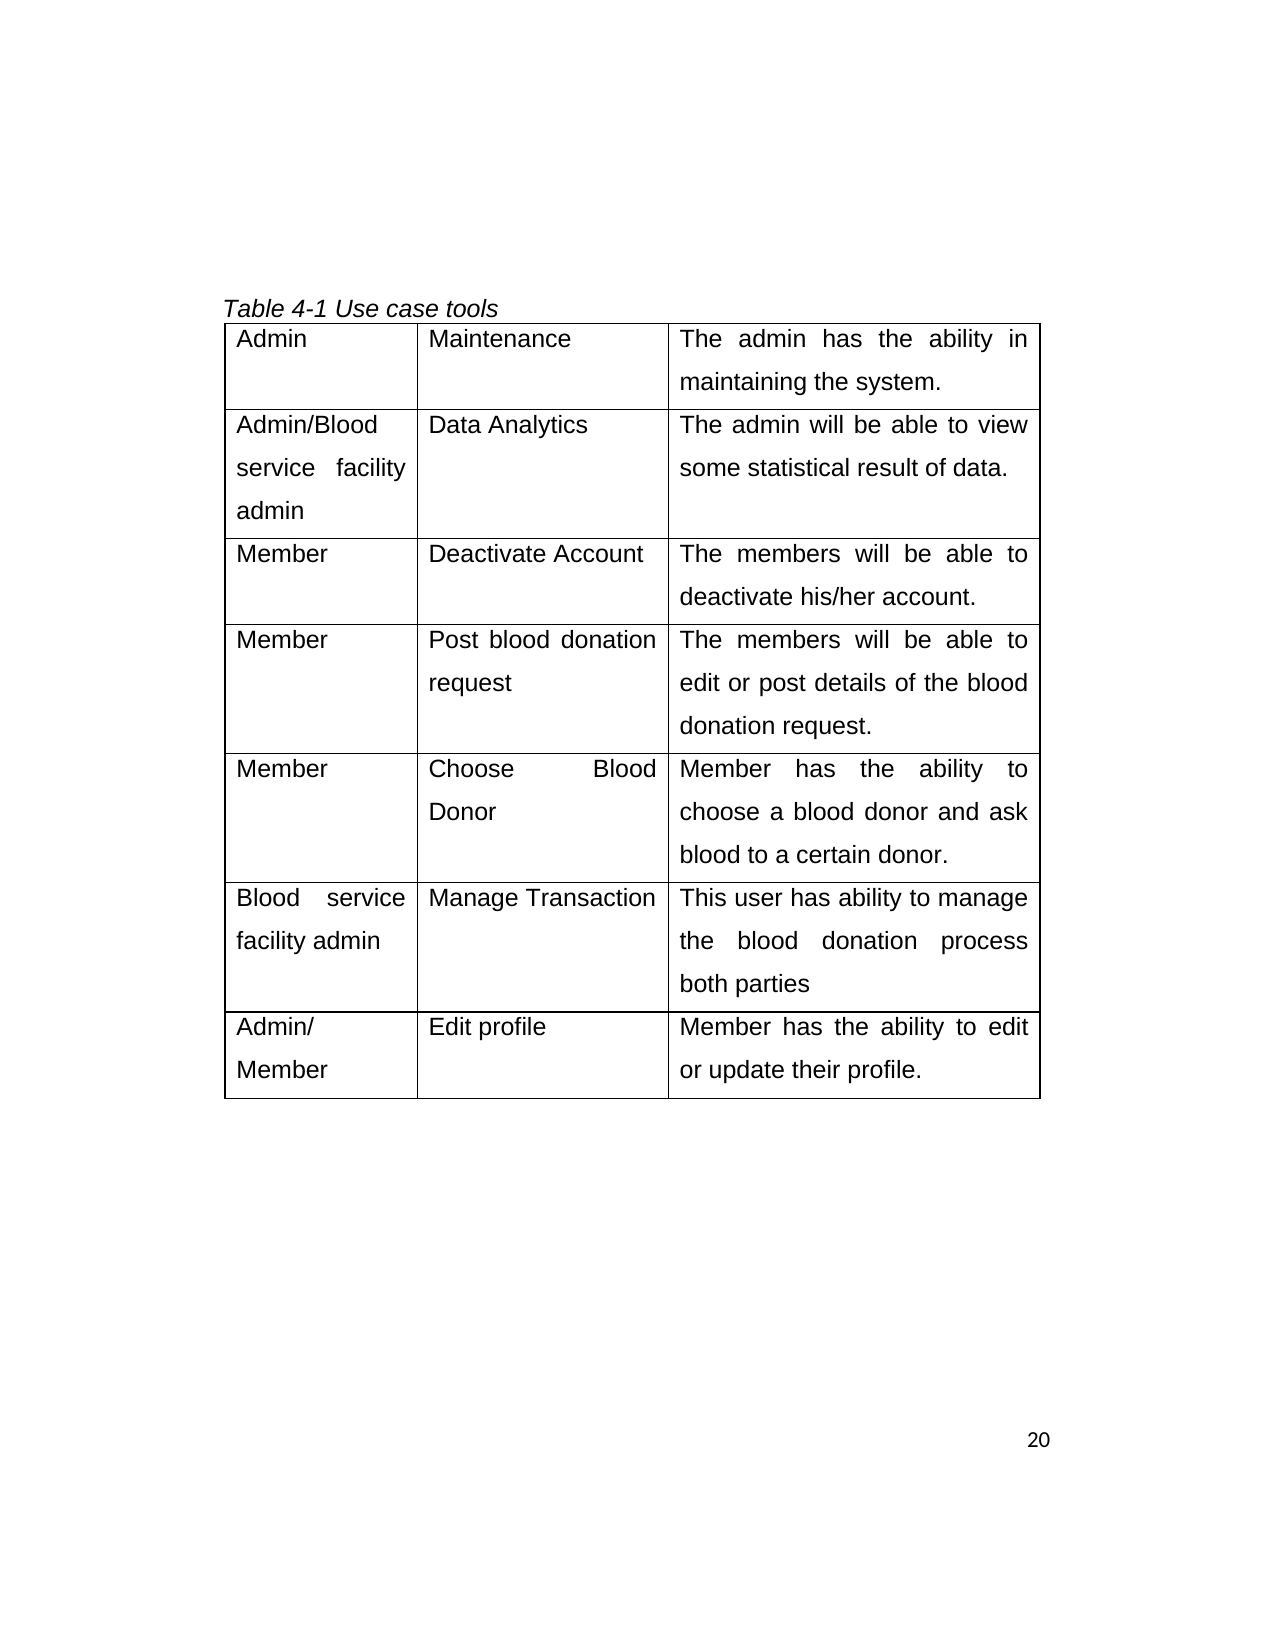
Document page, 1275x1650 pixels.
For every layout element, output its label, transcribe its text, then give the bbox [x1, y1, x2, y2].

table_cell Member has the ability to edit or update their profile. [669, 1013, 1039, 1097]
table_cell Choose Blood Donor [418, 754, 668, 882]
table_cell The members will be able to deactivate his/her account. [669, 539, 1039, 624]
table_cell Edit profile [418, 1013, 668, 1097]
table_cell Data Analytics [418, 410, 668, 538]
table_cell This user has ability to manage the blood donation process both parties [669, 883, 1039, 1011]
text Table 4-1 Use case tools [222, 294, 501, 323]
table_cell Member [226, 539, 417, 624]
table_cell Member [226, 625, 417, 753]
table_cell The admin has the ability in maintaining the system. [669, 324, 1039, 409]
table_cell Member [226, 754, 417, 882]
table_cell Admin [226, 324, 417, 409]
table_cell Admin/Member [226, 1013, 417, 1097]
table_cell Blood service facility admin [226, 883, 417, 1011]
table_cell Maintenance [418, 324, 668, 409]
table_cell Deactivate Account [418, 539, 668, 624]
table_cell The members will be able to edit or post details of the blood donation request. [669, 625, 1039, 753]
table_cell The admin will be able to view some statistical result of data. [669, 410, 1039, 538]
table_cell Post blood donation request [418, 625, 668, 753]
table_cell Manage Transaction [418, 883, 668, 1011]
table_cell Admin/Blood service facility admin [226, 410, 417, 538]
table_cell Member has the ability to choose a blood donor and ask blood to a certain donor. [669, 754, 1039, 882]
